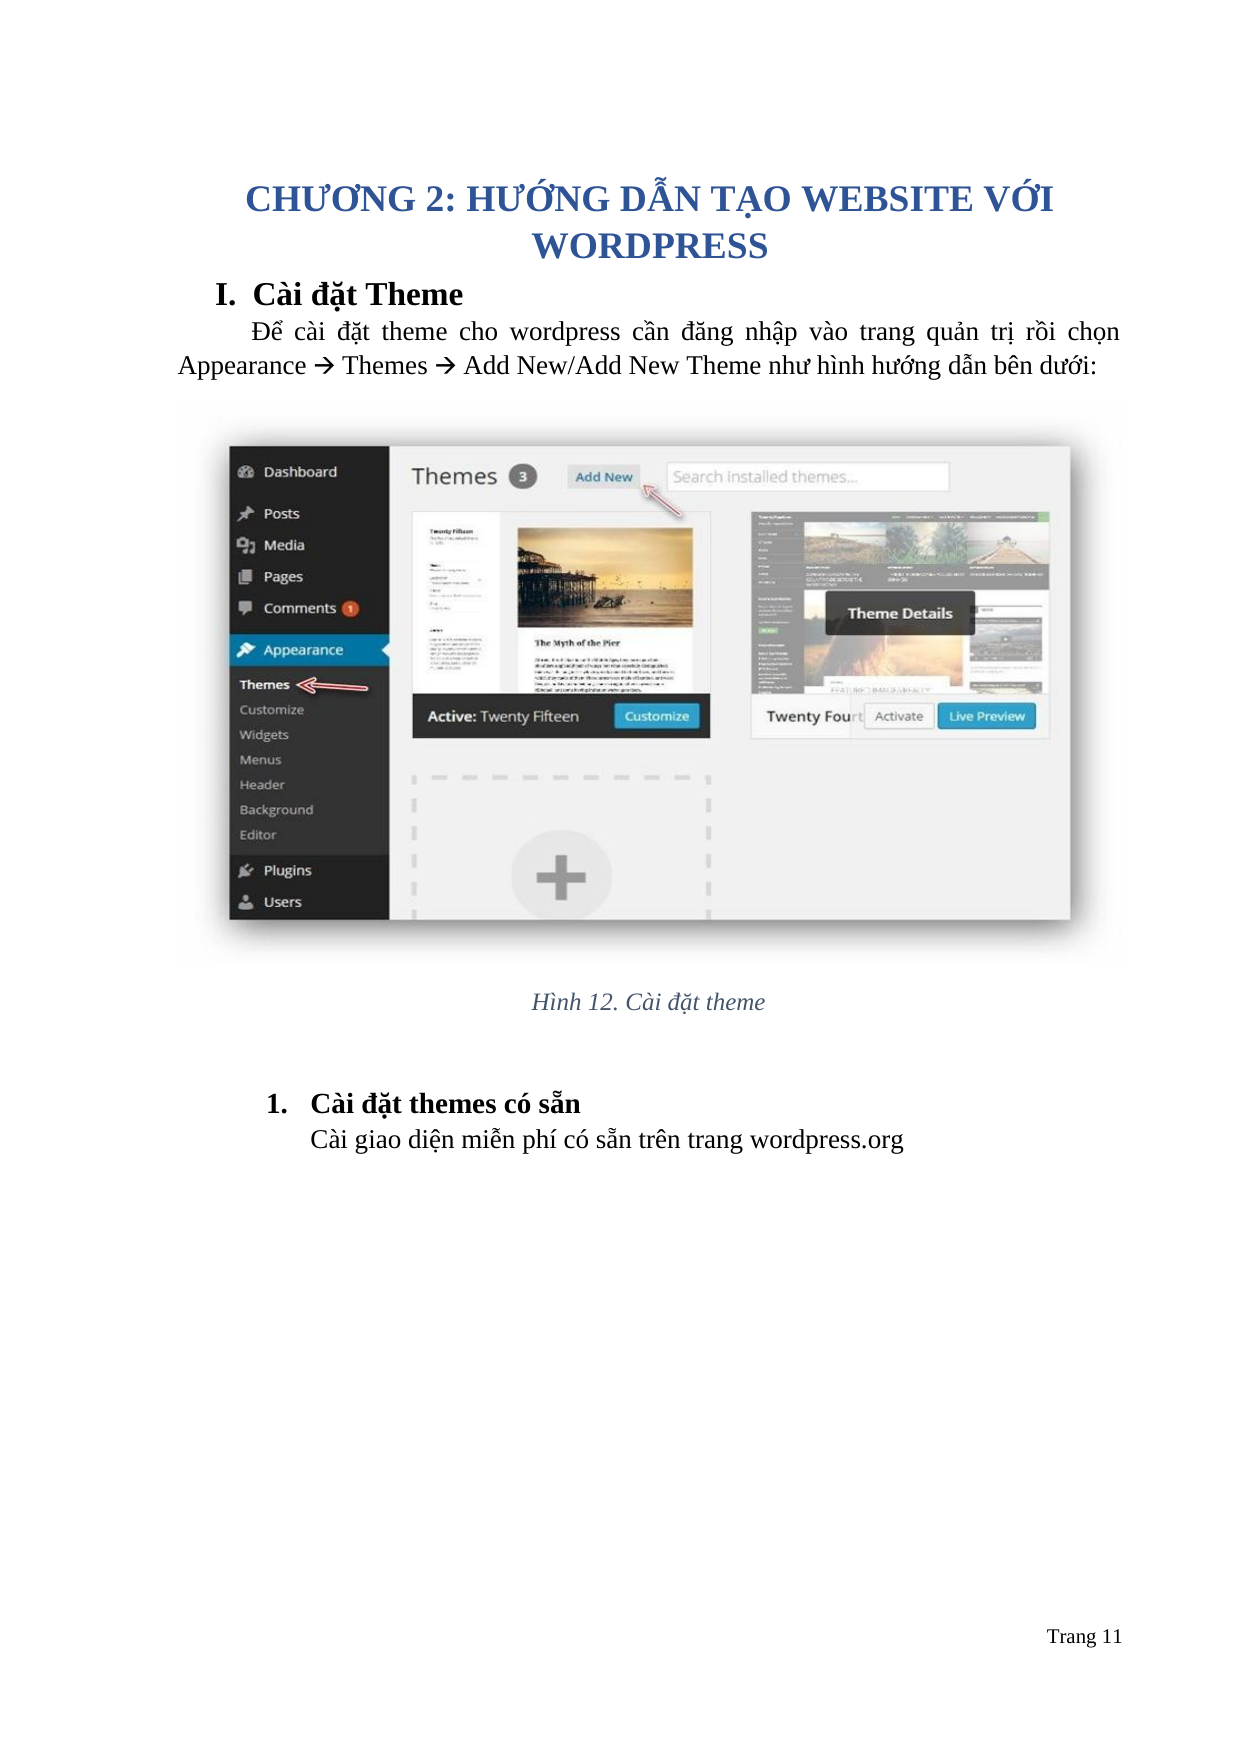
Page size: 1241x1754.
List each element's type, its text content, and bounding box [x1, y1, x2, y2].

text Hình 12. Cài đặt theme [177, 987, 1122, 1016]
subtitle CHƯƠNG 2: HƯỚNG DẪN TẠO WEBSITE VỚI WORDPRESS [177, 177, 1122, 266]
subtitle Cài đặt Theme [177, 274, 1122, 312]
picture [177, 399, 1123, 968]
subtitle Cài đặt themes có sẵn [177, 1087, 1122, 1120]
text Cài giao diện miễn phí có sẵn trên trang wordpress.org [177, 1123, 1122, 1154]
text Để cài đặt theme cho wordpress cần đăng nhập vào trang quản trị rồi chọn Appearance 🡪 Themes 🡪 Add New/Add New Theme như hình hướng dẫn bên dưới: [177, 315, 1122, 380]
